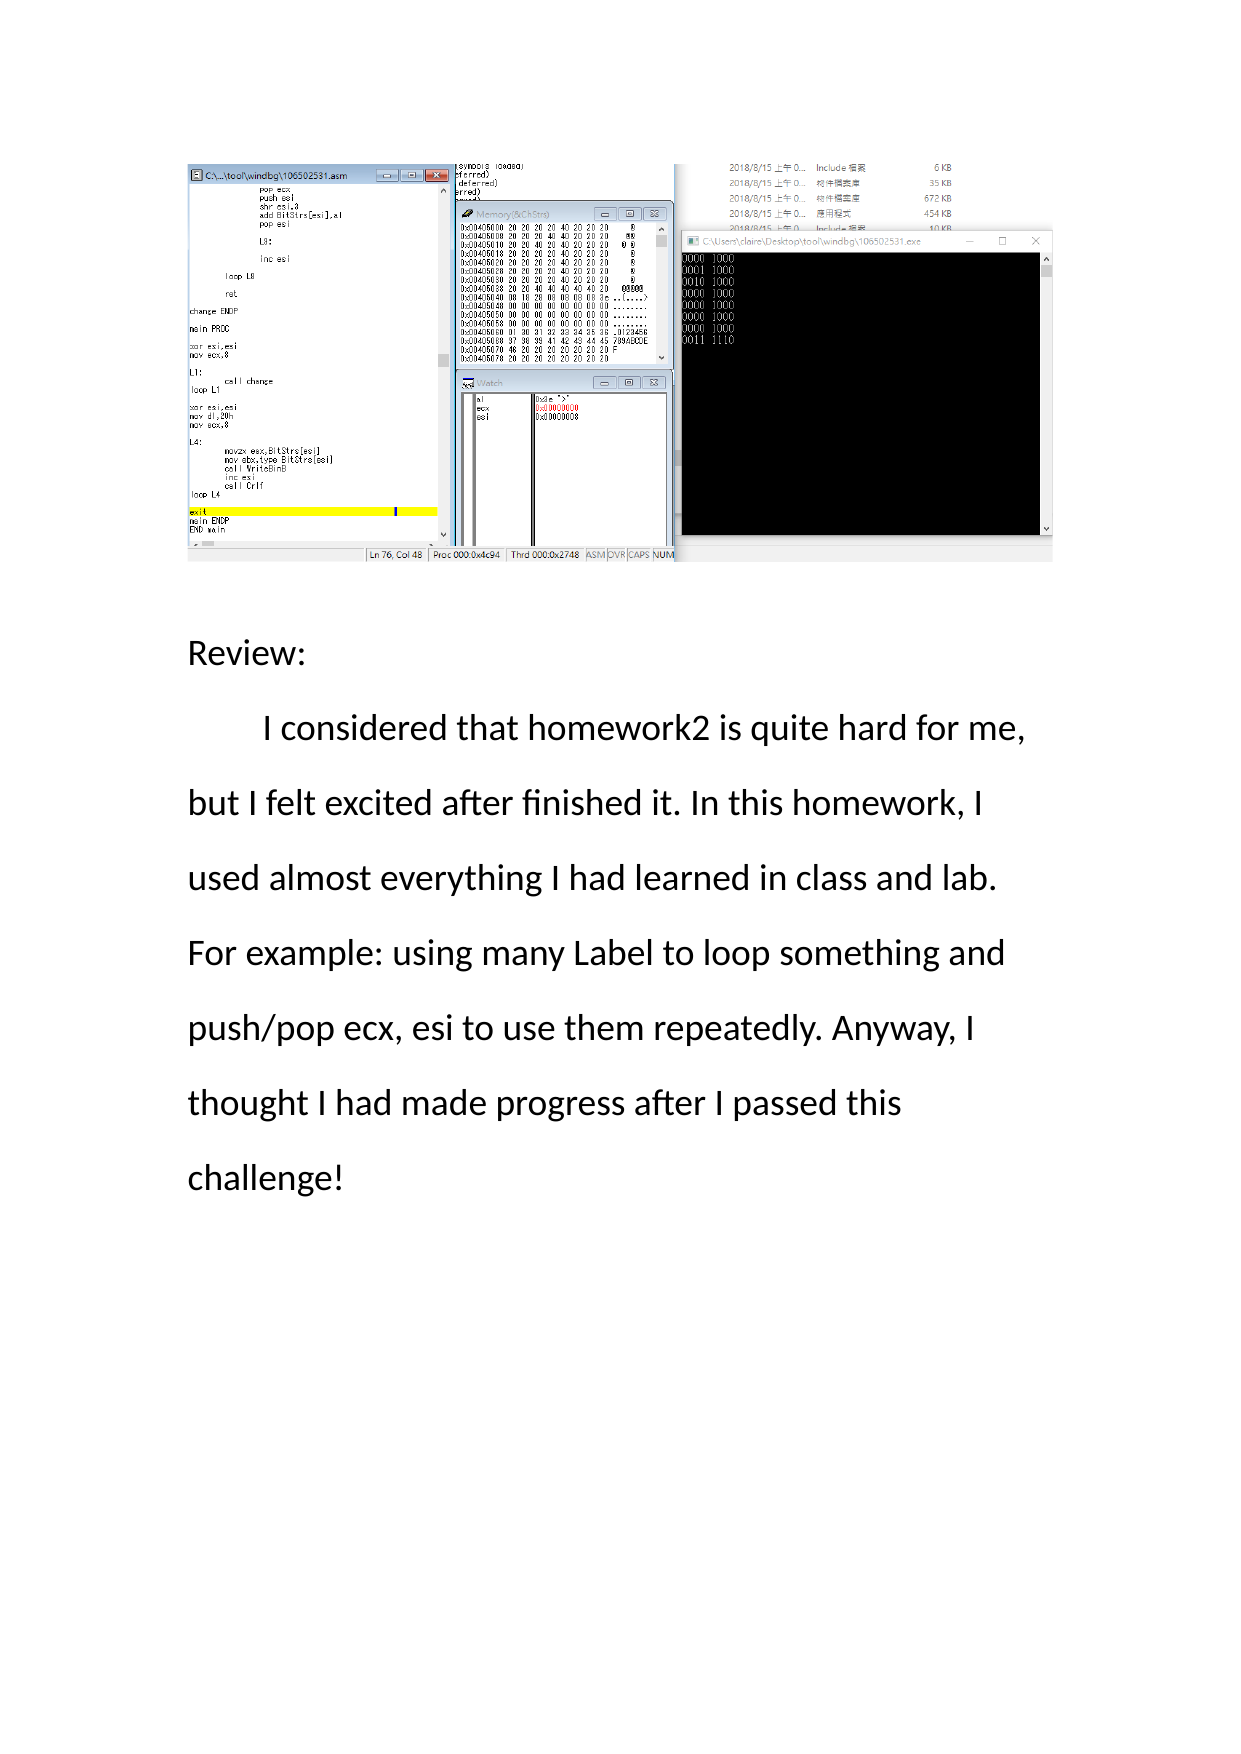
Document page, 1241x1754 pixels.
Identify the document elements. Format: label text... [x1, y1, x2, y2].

text I considered that homework2 is quite hard for me, but I felt excited after finished it. In this homework, I used almost everything I had learned in class and lab. For example: using many Label to loop something and push/pop ecx, esi to use them repeatedly. Anyway, I thought I had made progress after I passed this challenge! [187, 689, 1053, 1214]
picture [187, 164, 1053, 562]
text Review: [187, 614, 1053, 689]
